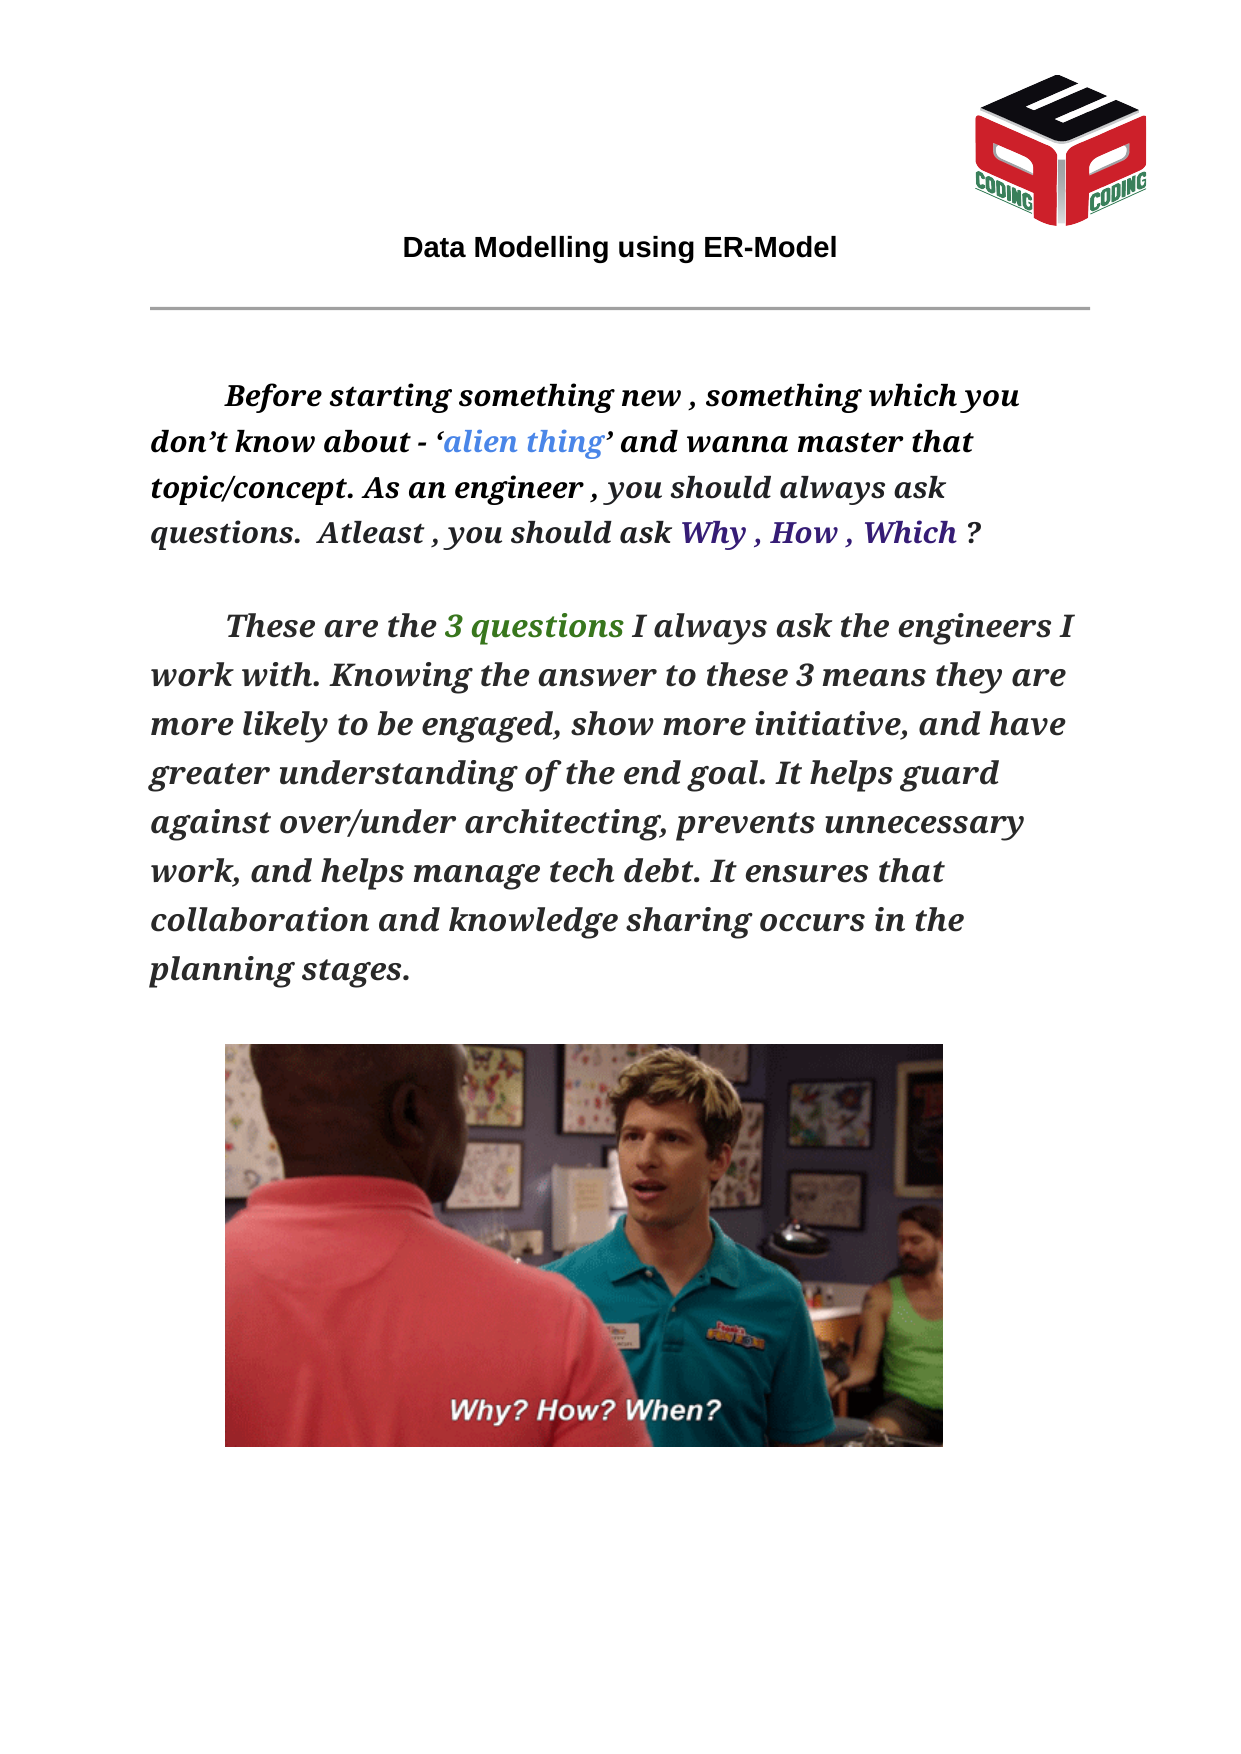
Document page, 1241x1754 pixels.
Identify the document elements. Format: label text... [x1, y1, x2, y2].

picture [975, 75, 1147, 226]
picture [225, 1044, 943, 1447]
text Data Modelling using ER-Model [150, 230, 1090, 263]
text Before starting something new , something which you don’t know about - ‘alien thing’ and wanna master that topic/concept. As an engineer , you should always ask questions. Atleast , you should ask Why , How , Which ? [150, 376, 1090, 552]
text These are the 3 questions I always ask the engineers I work with. Knowing the answer to these 3 means they are more likely to be engaged, show more initiative, and have greater understanding of the end goal. It helps guard against over/under architecting, prevents unnecessary work, and helps manage tech debt. It ensures that collaboration and knowledge sharing occurs in the planning stages. [150, 604, 1090, 989]
